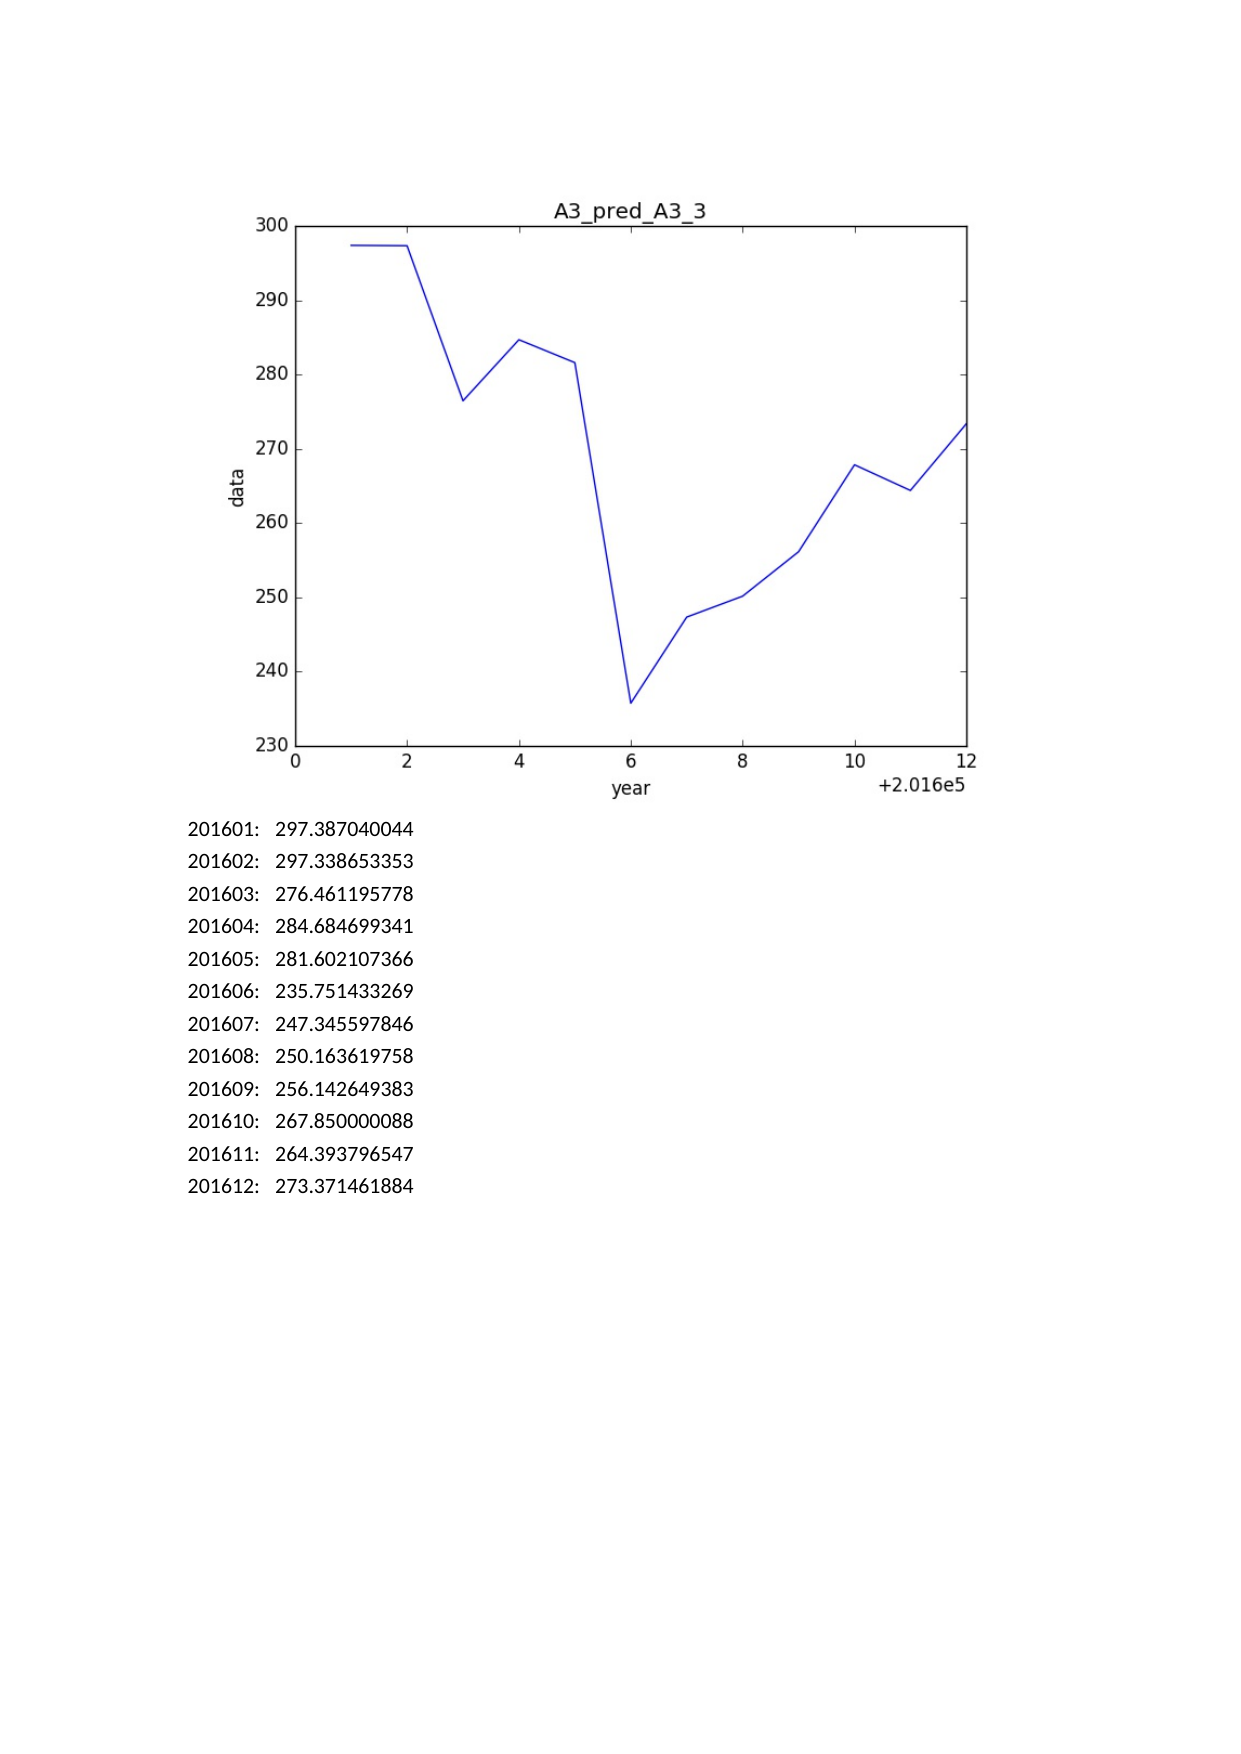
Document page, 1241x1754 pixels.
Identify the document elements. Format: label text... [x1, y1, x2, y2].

text 201609: 256.142649383 [187, 1072, 1053, 1104]
picture [187, 162, 1053, 811]
text 201607: 247.345597846 [187, 1007, 1053, 1039]
text 201610: 267.850000088 [187, 1104, 1053, 1137]
text 201602: 297.338653353 [187, 844, 1053, 877]
text 201606: 235.751433269 [187, 974, 1053, 1007]
text 201608: 250.163619758 [187, 1039, 1053, 1072]
text 201604: 284.684699341 [187, 909, 1053, 942]
text 201612: 273.371461884 [187, 1169, 1053, 1202]
text 201601: 297.387040044 [187, 812, 1053, 844]
text 201603: 276.461195778 [187, 877, 1053, 909]
text 201611: 264.393796547 [187, 1137, 1053, 1169]
text 201605: 281.602107366 [187, 942, 1053, 974]
